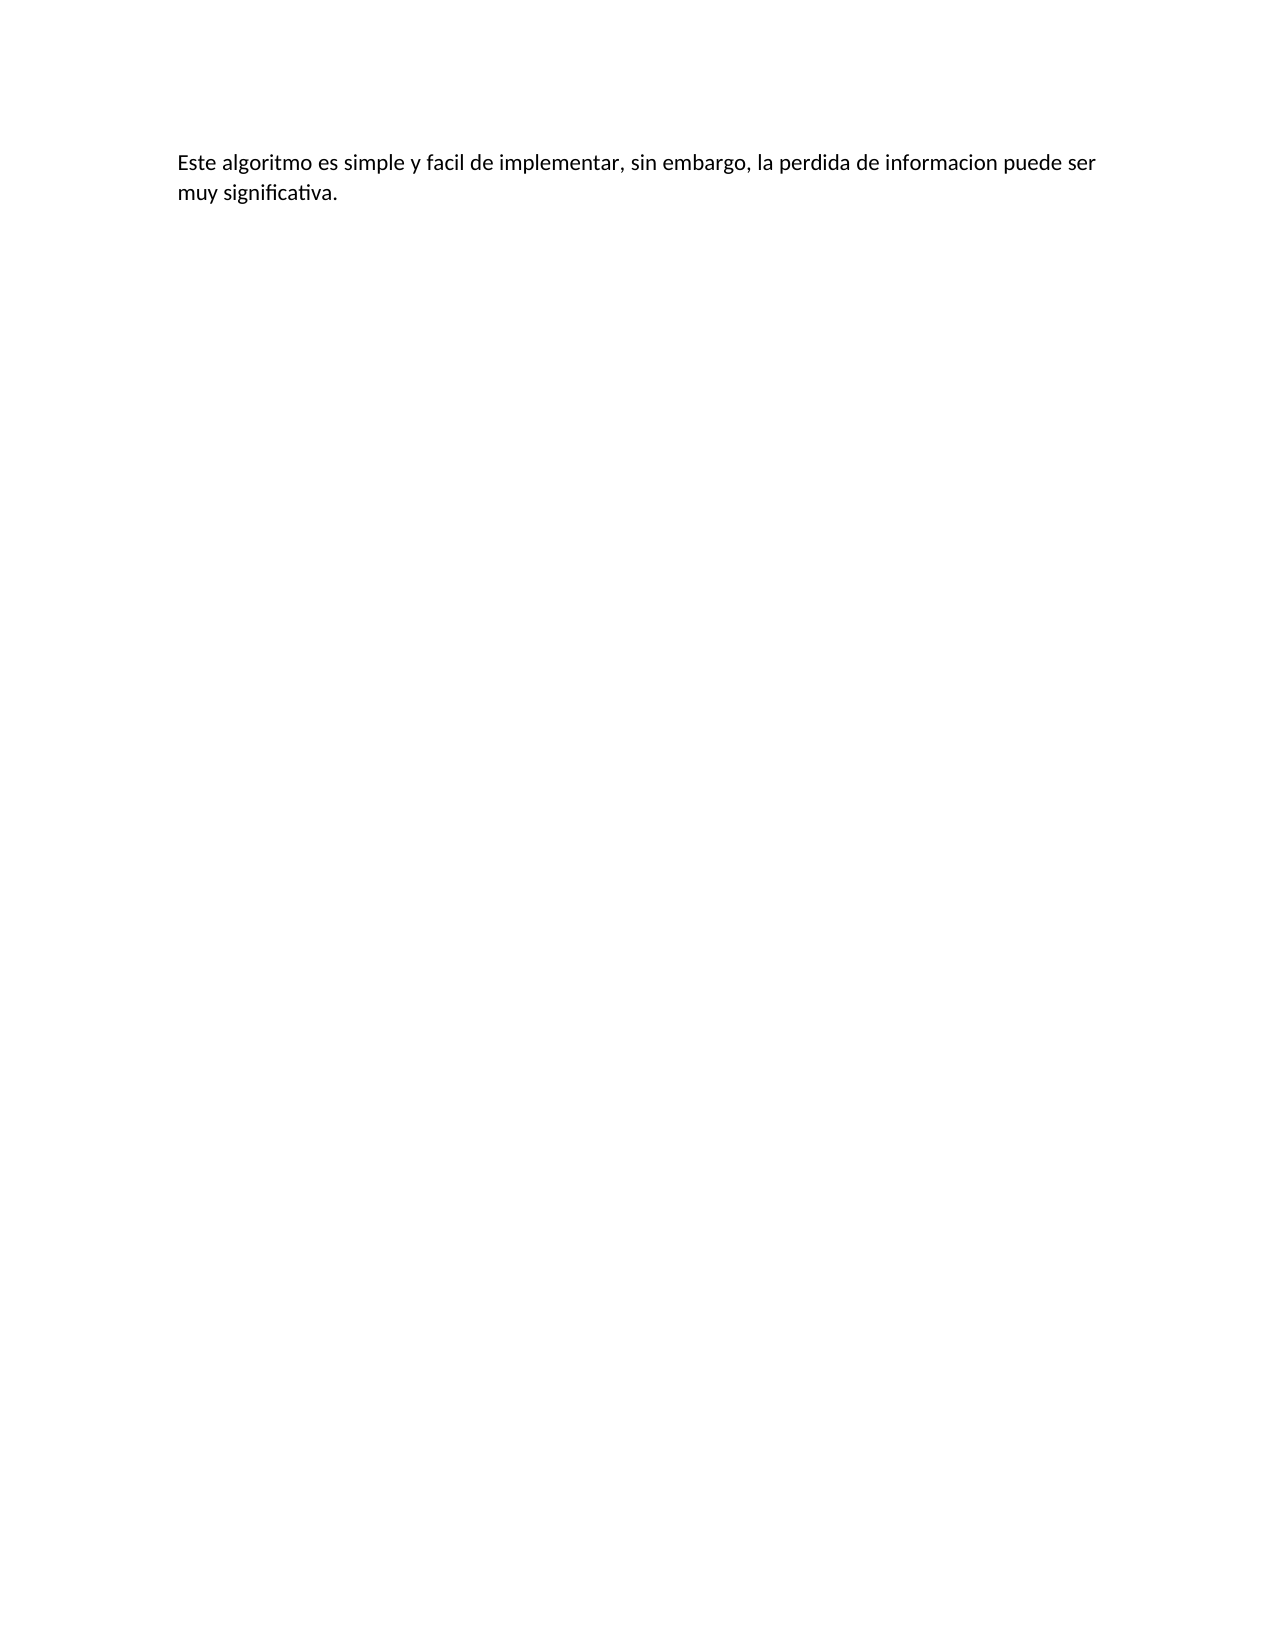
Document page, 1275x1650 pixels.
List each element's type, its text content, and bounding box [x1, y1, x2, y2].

text Este algoritmo es simple y facil de implementar, sin embargo, la perdida de informacion puede ser muy significativa. [177, 148, 1098, 206]
